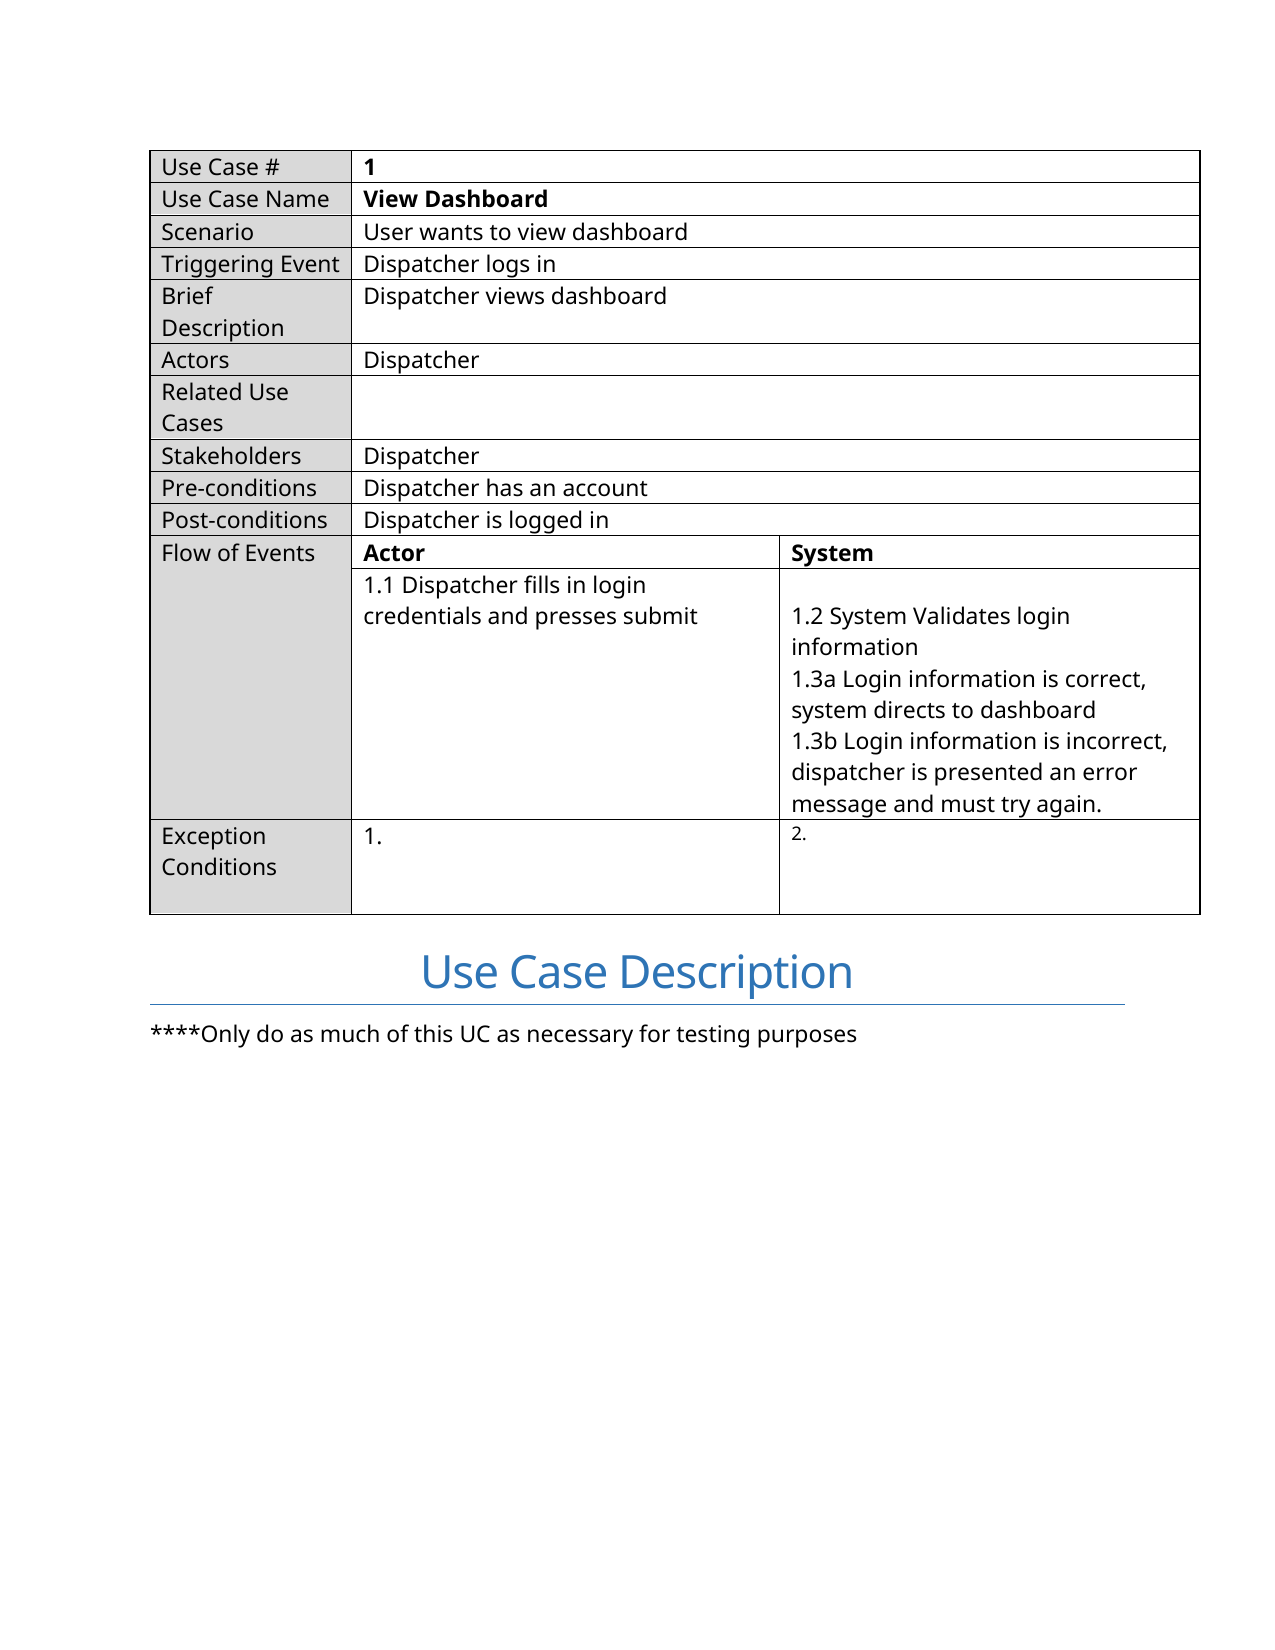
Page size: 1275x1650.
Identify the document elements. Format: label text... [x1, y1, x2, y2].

table_cell View Dashboard [352, 183, 1199, 214]
table_cell Triggering Event [151, 248, 351, 279]
table_cell User wants to view dashboard [352, 216, 1199, 247]
table_cell Dispatcher has an account [352, 472, 1199, 503]
title Use Case Description [150, 939, 1125, 1004]
table_cell Dispatcher [352, 344, 1199, 375]
table_cell 1. [352, 820, 779, 913]
table_cell Post-conditions [151, 504, 351, 535]
table_cell 1.2 System Validates login information 1.3a Login information is correct, system directs to dashboard 1.3b Login information is incorrect, dispatcher is presented an error message and must try again. [780, 569, 1199, 819]
table_cell Actors [151, 344, 351, 375]
text ****Only do as much of this UC as necessary for testing purposes [150, 1018, 1125, 1049]
table_cell 1.1 Dispatcher fills in login credentials and presses submit [352, 569, 779, 819]
table_cell System [780, 536, 1199, 568]
table_cell Pre-conditions [151, 472, 351, 503]
table_cell Related Use Cases [151, 376, 351, 438]
table_cell 2. [780, 820, 1199, 913]
table_cell Dispatcher is logged in [352, 504, 1199, 535]
table_cell Flow of Events [151, 536, 351, 819]
table_cell Dispatcher [352, 440, 1199, 471]
table_cell Exception Conditions [151, 820, 351, 913]
table_cell Actor [352, 536, 779, 568]
table_header Use Case # [151, 151, 351, 182]
table_cell Dispatcher views dashboard [352, 280, 1199, 343]
table_cell [352, 376, 1199, 438]
table_header 1 [352, 151, 1199, 182]
table_cell Brief Description [151, 280, 351, 343]
table_cell Scenario [151, 216, 351, 247]
table_cell Use Case Name [151, 183, 351, 214]
table_cell Dispatcher logs in [352, 248, 1199, 279]
table_cell Stakeholders [151, 440, 351, 471]
